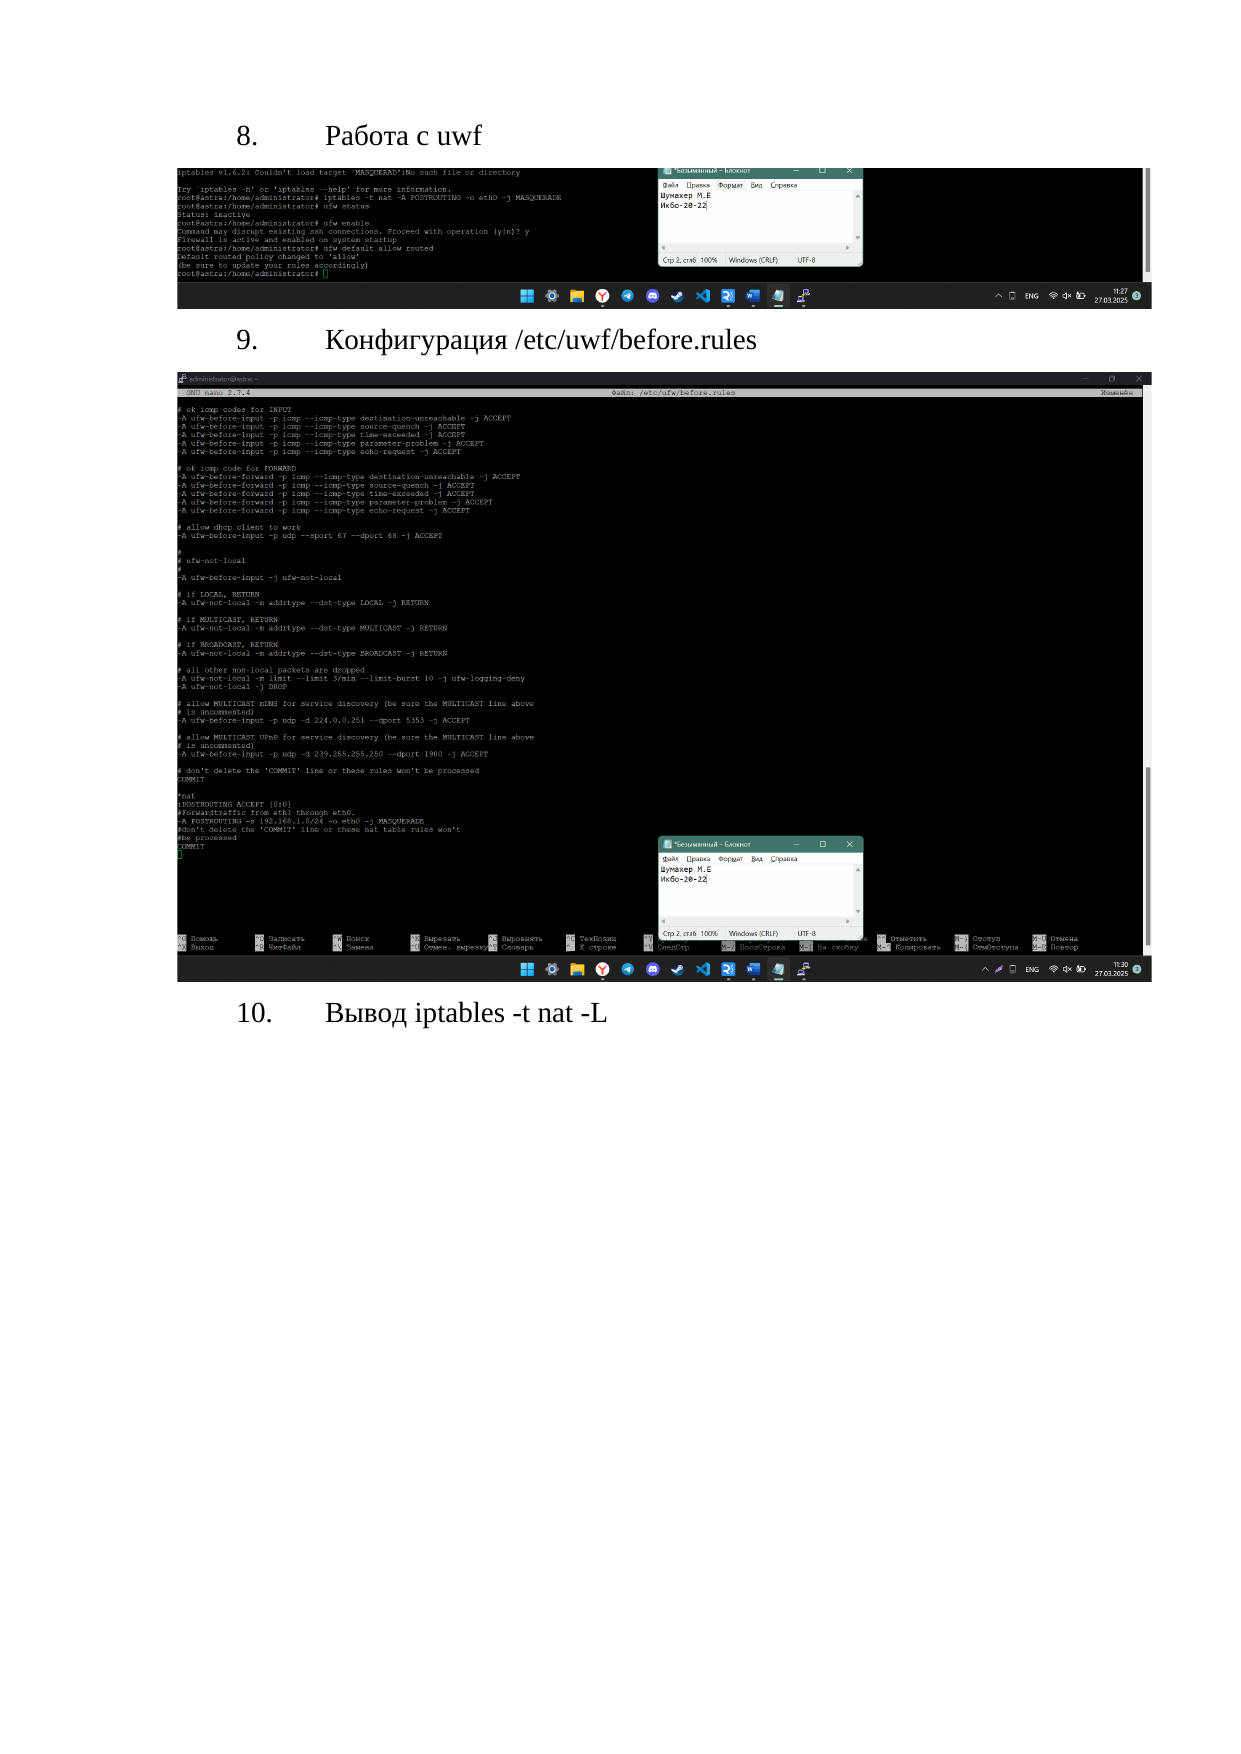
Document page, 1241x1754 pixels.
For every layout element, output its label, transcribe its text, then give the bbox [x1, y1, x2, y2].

list Вывод iptables -t nat -L [177, 996, 1152, 1029]
list Конфигурация /etc/uwf/before.rules [177, 322, 1152, 356]
picture [177, 168, 1152, 309]
list Работа с uwf [177, 118, 1152, 152]
picture [177, 372, 1152, 982]
